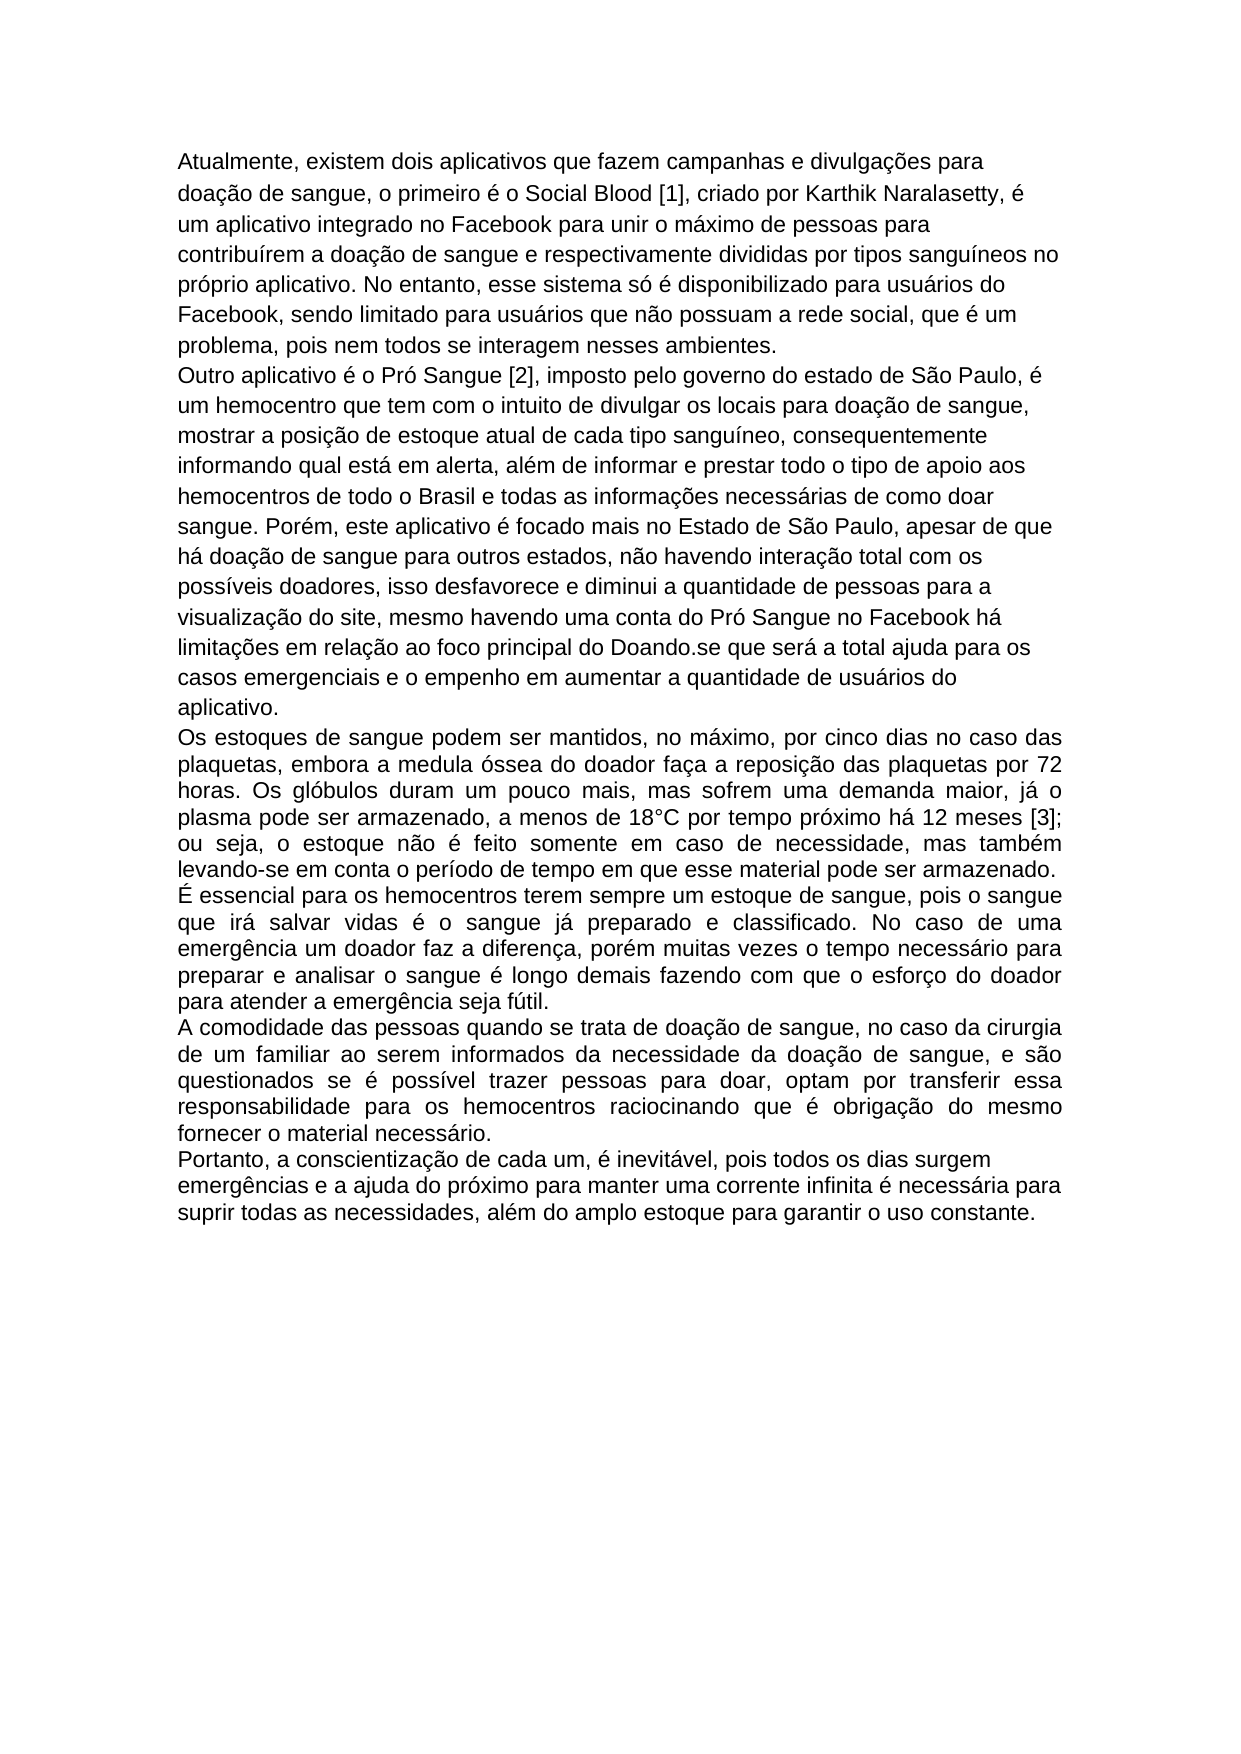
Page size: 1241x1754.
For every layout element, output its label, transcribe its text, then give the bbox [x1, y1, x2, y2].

text Outro aplicativo é o Pró Sangue [2], imposto pelo governo do estado de São Paulo, é um hemocentro que tem com o intuito de divulgar os locais para doação de sangue, mostrar a posição de estoque atual de cada tipo sanguíneo, consequentemente informando qual está em alerta, além de informar e prestar todo o tipo de apoio aos hemocentros de todo o Brasil e todas as informações necessárias de como doar sangue. Porém, este aplicativo é focado mais no Estado de São Paulo, apesar de que há doação de sangue para outros estados, não havendo interação total com os possíveis doadores, isso desfavorece e diminui a quantidade de pessoas para a visualização do site, mesmo havendo uma conta do Pró Sangue no Facebook há limitações em relação ao foco principal do Doando.se que será a total ajuda para os casos emergenciais e o empenho em aumentar a quantidade de usuários do aplicativo. [177, 362, 1063, 721]
text Atualmente, existem dois aplicativos que fazem campanhas e divulgações para doação de sangue, o primeiro é o Social Blood [1], criado por Karthik Naralasetty, é um aplicativo integrado no Facebook para unir o máximo de pessoas para contribuírem a doação de sangue e respectivamente divididas por tipos sanguíneos no próprio aplicativo. No entanto, esse sistema só é disponibilizado para usuários do Facebook, sendo limitado para usuários que não possuam a rede social, que é um problema, pois nem todos se interagem nesses ambientes. [177, 148, 1063, 358]
text É essencial para os hemocentros terem sempre um estoque de sangue, pois o sangue que irá salvar vidas é o sangue já preparado e classificado. No caso de uma emergência um doador faz a diferença, porém muitas vezes o tempo necessário para preparar e analisar o sangue é longo demais fazendo com que o esforço do doador para atender a emergência seja fútil. [177, 882, 1063, 1014]
text A comodidade das pessoas quando se trata de doação de sangue, no caso da cirurgia de um familiar ao serem informados da necessidade da doação de sangue, e são questionados se é possível trazer pessoas para doar, optam por transferir essa responsabilidade para os hemocentros raciocinando que é obrigação do mesmo fornecer o material necessário. [177, 1014, 1063, 1146]
text Os estoques de sangue podem ser mantidos, no máximo, por cinco dias no caso das plaquetas, embora a medula óssea do doador faça a reposição das plaquetas por 72 horas. Os glóbulos duram um pouco mais, mas sofrem uma demanda maior, já o plasma pode ser armazenado, a menos de 18°C por tempo próximo há 12 meses [3]; ou seja, o estoque não é feito somente em caso de necessidade, mas também levando-se em conta o período de tempo em que esse material pode ser armazenado. [177, 724, 1063, 882]
text Portanto, a conscientização de cada um, é inevitável, pois todos os dias surgem emergências e a ajuda do próximo para manter uma corrente infinita é necessária para suprir todas as necessidades, além do amplo estoque para garantir o uso constante. [177, 1146, 1063, 1225]
